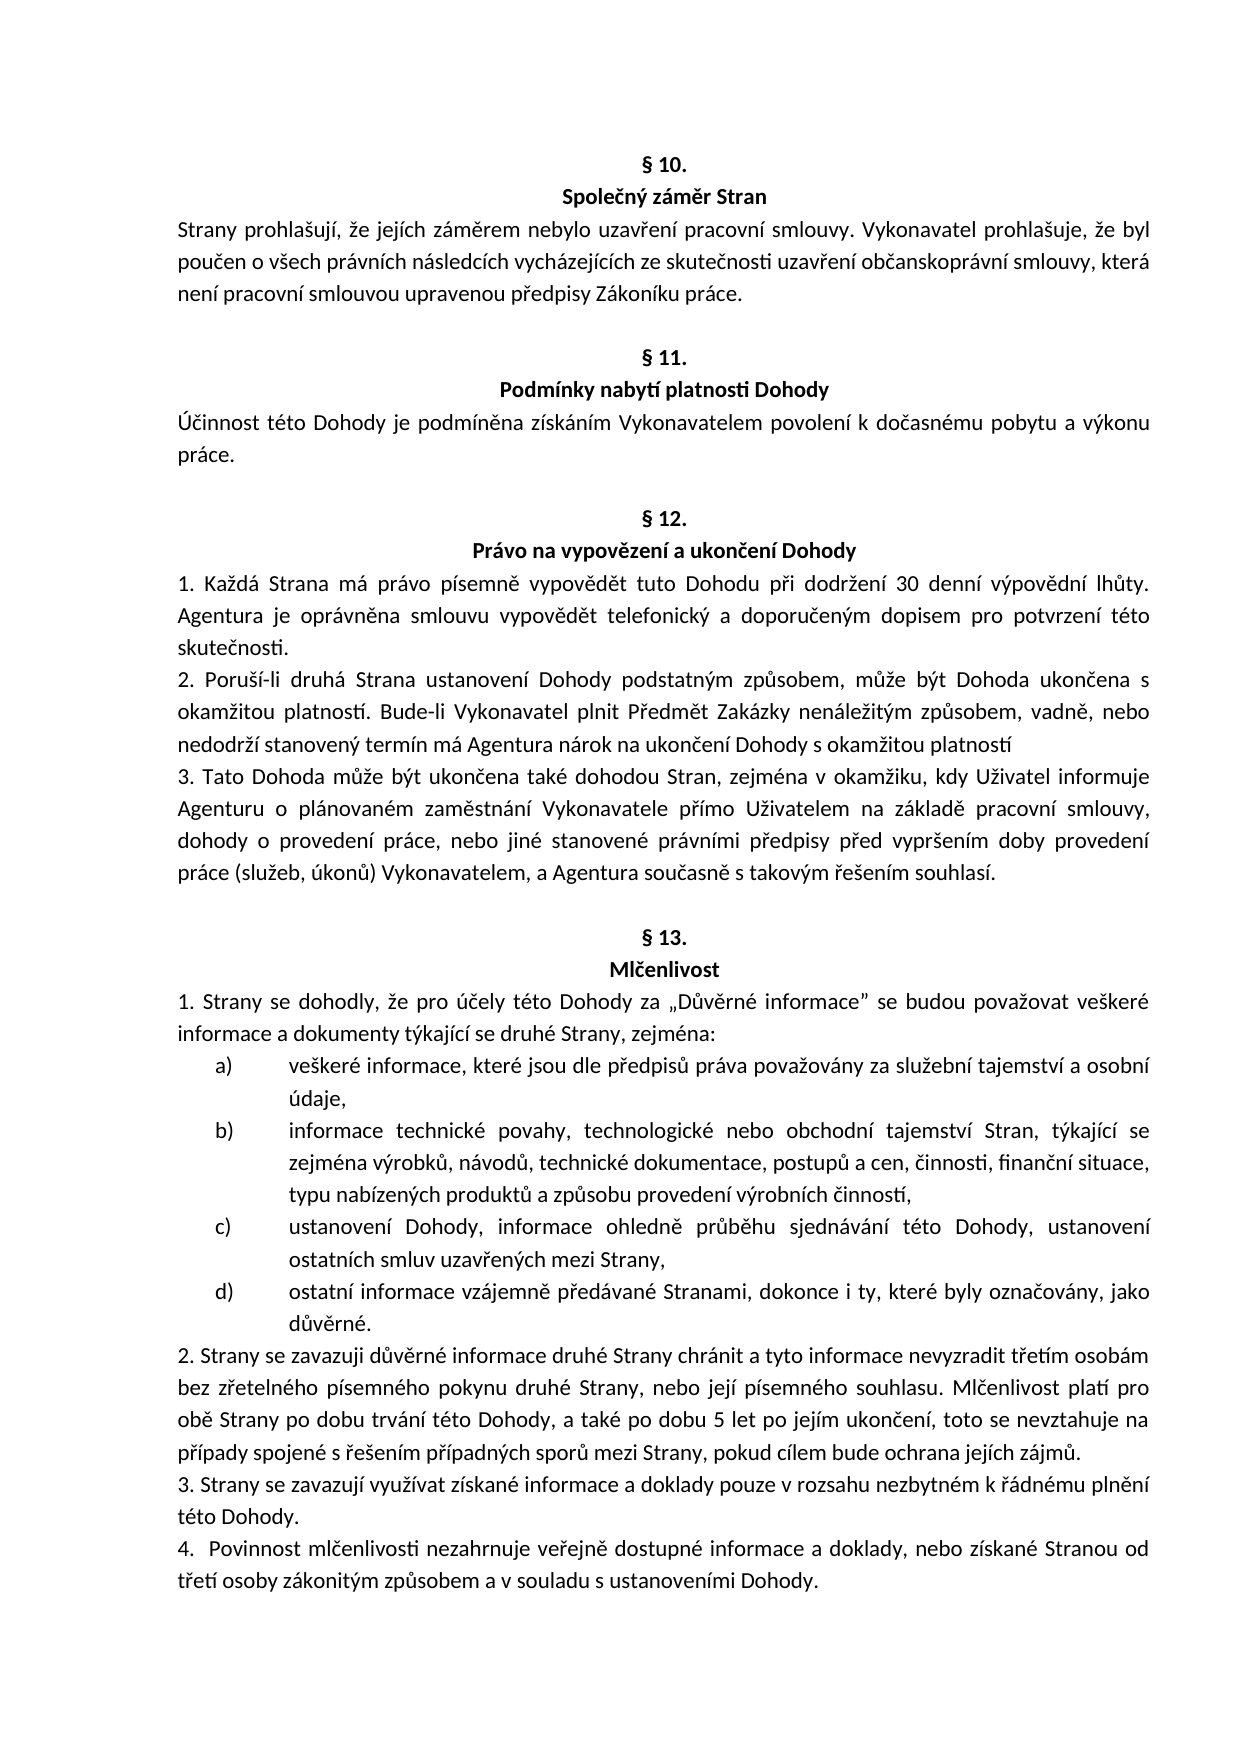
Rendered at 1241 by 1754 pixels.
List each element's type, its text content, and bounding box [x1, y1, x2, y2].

list veškeré informace, které jsou dle předpisů práva považovány za služební tajemství a osobní údaje, [215, 1052, 1152, 1112]
text Právo na vypovězení a ukončení Dohody [177, 537, 1152, 564]
text 4. Povinnost mlčenlivosti nezahrnuje veřejně dostupné informace a doklady, nebo získané Stranou od třetí osoby zákonitým způsobem a v souladu s ustanoveními Dohody. [177, 1534, 1152, 1594]
list ustanovení Dohody, informace ohledně průběhu sjednávání této Dohody, ustanovení ostatních smluv uzavřených mezi Strany, [215, 1212, 1152, 1273]
list ostatní informace vzájemně předávané Stranami, dokonce i ty, které byly označovány, jako důvěrné. [215, 1277, 1152, 1337]
text § 13. [177, 923, 1152, 951]
text 3. Tato Dohoda může být ukončena také dohodou Stran, zejména v okamžiku, kdy Uživatel informuje Agenturu o plánovaném zaměstnání Vykonavatele přímo Uživatelem na základě pracovní smlouvy, dohody o provedení práce, nebo jiné stanovené právními předpisy před vypršením doby provedení práce (služeb, úkonů) Vykonavatelem, a Agentura současně s takovým řešením souhlasí. [177, 762, 1152, 886]
text 1. Strany se dohodly, že pro účely této Dohody za „Důvěrné informace” se budou považovat veškeré informace a dokumenty týkající se druhé Strany, zejména: [177, 987, 1152, 1047]
text 2. Poruší-li druhá Strana ustanovení Dohody podstatným způsobem, může být Dohoda ukončena s okamžitou platností. Bude-li Vykonavatel plnit Předmět Zakázky nenáležitým způsobem, vadně, nebo nedodrží stanovený termín má Agentura nárok na ukončení Dohody s okamžitou platností [177, 665, 1152, 758]
text § 10. [177, 150, 1152, 178]
text Účinnost této Dohody je podmíněna získáním Vykonavatelem povolení k dočasnému pobytu a výkonu práce. [177, 408, 1152, 468]
text Podmínky nabytí platnosti Dohody [177, 376, 1152, 404]
text § 11. [177, 343, 1152, 371]
text 2. Strany se zavazuji důvěrné informace druhé Strany chránit a tyto informace nevyzradit třetím osobám bez zřetelného písemného pokynu druhé Strany, nebo její písemného souhlasu. Mlčenlivost platí pro obě Strany po dobu trvání této Dohody, a také po dobu 5 let po jejím ukončení, toto se nevztahuje na případy spojené s řešením případných sporů mezi Strany, pokud cílem bude ochrana jejích zájmů. [177, 1341, 1152, 1466]
text 3. Strany se zavazují využívat získané informace a doklady pouze v rozsahu nezbytném k řádnému plnění této Dohody. [177, 1470, 1152, 1530]
text Společný záměr Stran [177, 182, 1152, 211]
text 1. Každá Strana má právo písemně vypovědět tuto Dohodu při dodržení 30 denní výpovědní lhůty. Agentura je oprávněna smlouvu vypovědět telefonický a doporučeným dopisem pro potvrzení této skutečnosti. [177, 569, 1152, 661]
text Strany prohlašují, že jejích záměrem nebylo uzavření pracovní smlouvy. Vykonavatel prohlašuje, že byl poučen o všech právních následcích vycházejících ze skutečnosti uzavření občanskoprávní smlouvy, která není pracovní smlouvou upravenou předpisy Zákoníku práce. [177, 215, 1152, 307]
list informace technické povahy, technologické nebo obchodní tajemství Stran, týkající se zejména výrobků, návodů, technické dokumentace, postupů a cen, činnosti, finanční situace, typu nabízených produktů a způsobu provedení výrobních činností, [215, 1116, 1152, 1208]
text Mlčenlivost [177, 955, 1152, 983]
text § 12. [177, 504, 1152, 532]
